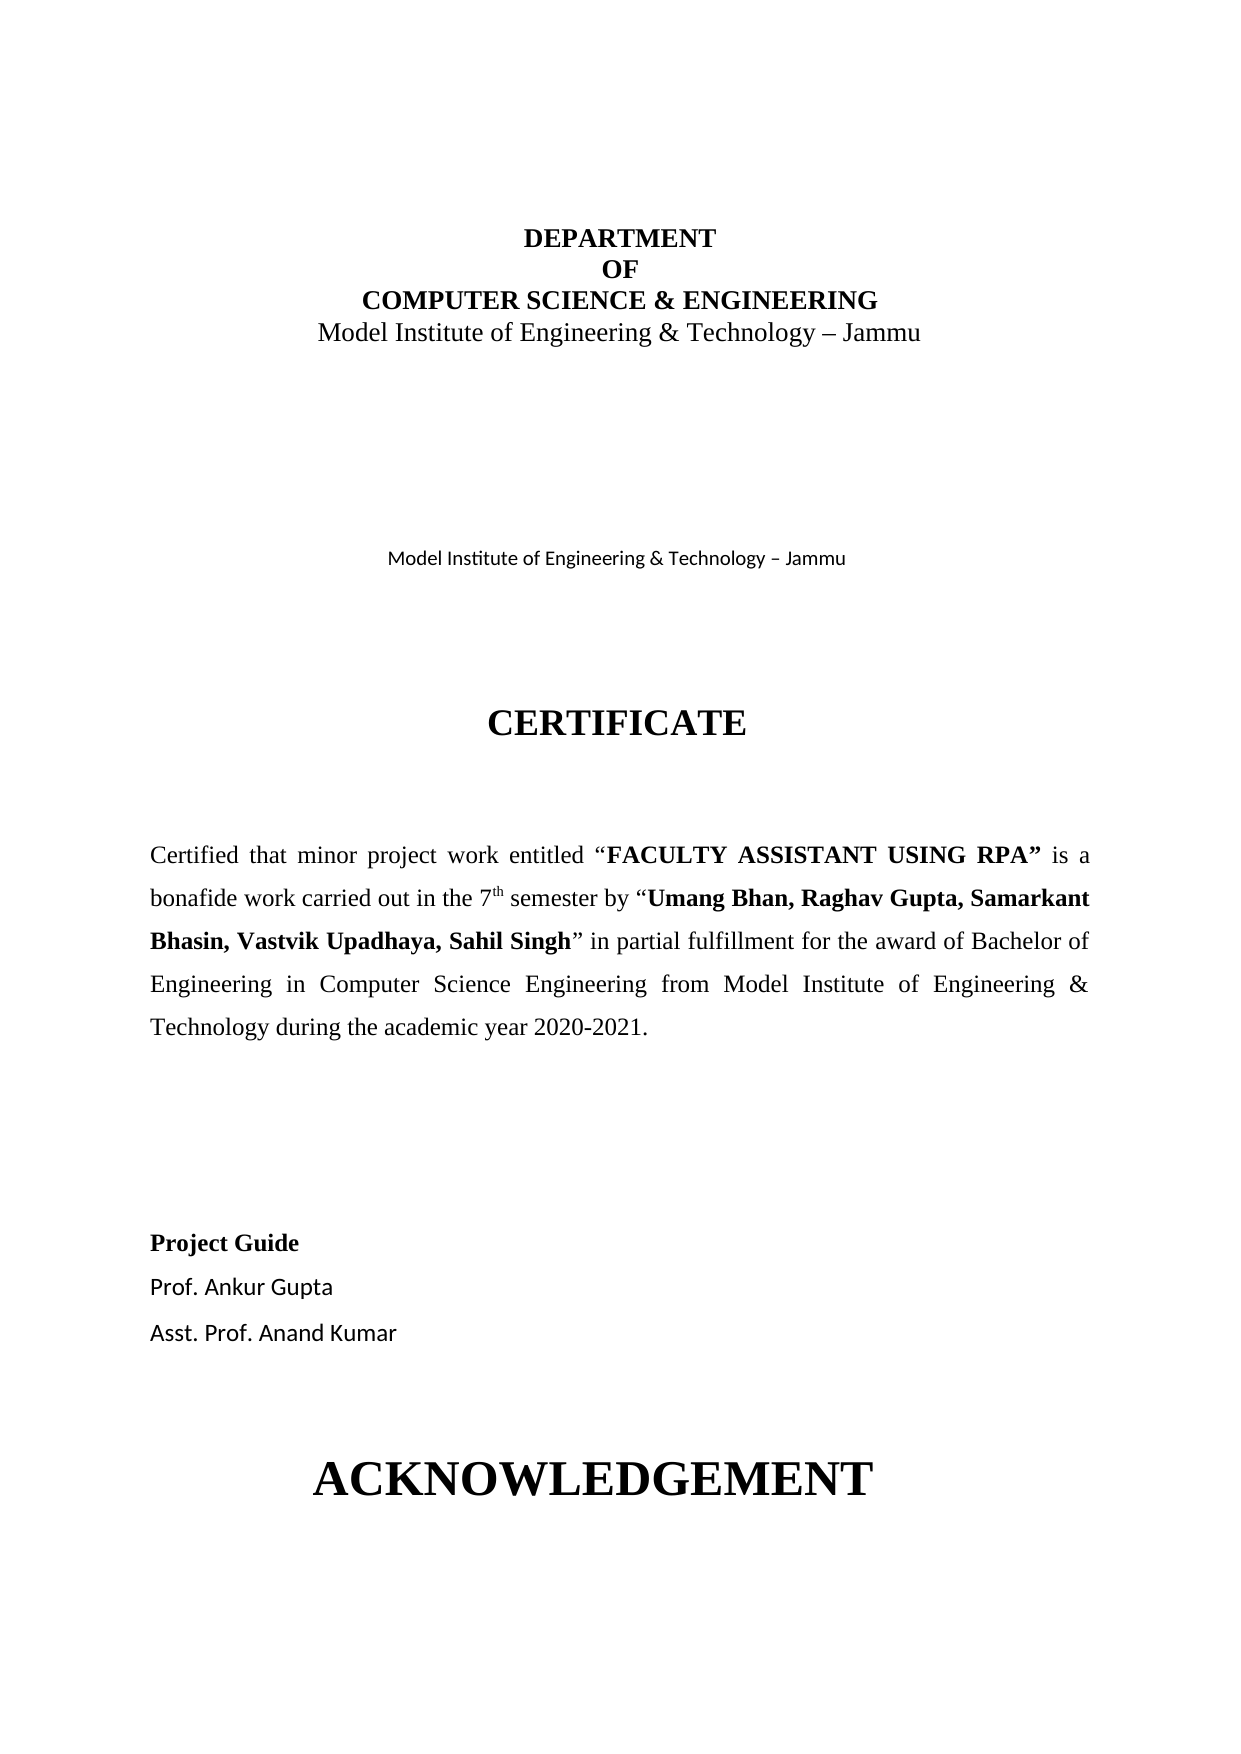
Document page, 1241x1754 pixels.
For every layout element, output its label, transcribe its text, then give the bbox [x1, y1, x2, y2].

text Model Institute of Engineering & Technology – Jammu [150, 546, 1084, 571]
text OF [150, 253, 1090, 284]
text COMPUTER SCIENCE & ENGINEERING [150, 284, 1090, 316]
text ACKNOWLEDGEMENT [150, 1449, 1090, 1506]
text Certified that minor project work entitled “FACULTY ASSISTANT USING RPA” is a bonafide work carried out in the 7th semester by “Umang Bhan, Raghav Gupta, Samarkant Bhasin, Vastvik Upadhaya, Sahil Singh” in partial fulfillment for the award of Bachelor of Engineering in Computer Science Engineering from Model Institute of Engineering & Technology during the academic year 2020-2021. [150, 840, 1090, 1041]
text CERTIFICATE [150, 700, 1084, 743]
text DEPARTMENT [150, 222, 1090, 253]
text Prof. Ankur Gupta [150, 1271, 1090, 1302]
text Project Guide [150, 1228, 1090, 1257]
text Asst. Prof. Anand Kumar [150, 1317, 1090, 1347]
text Model Institute of Engineering & Technology – Jammu [150, 316, 1088, 347]
